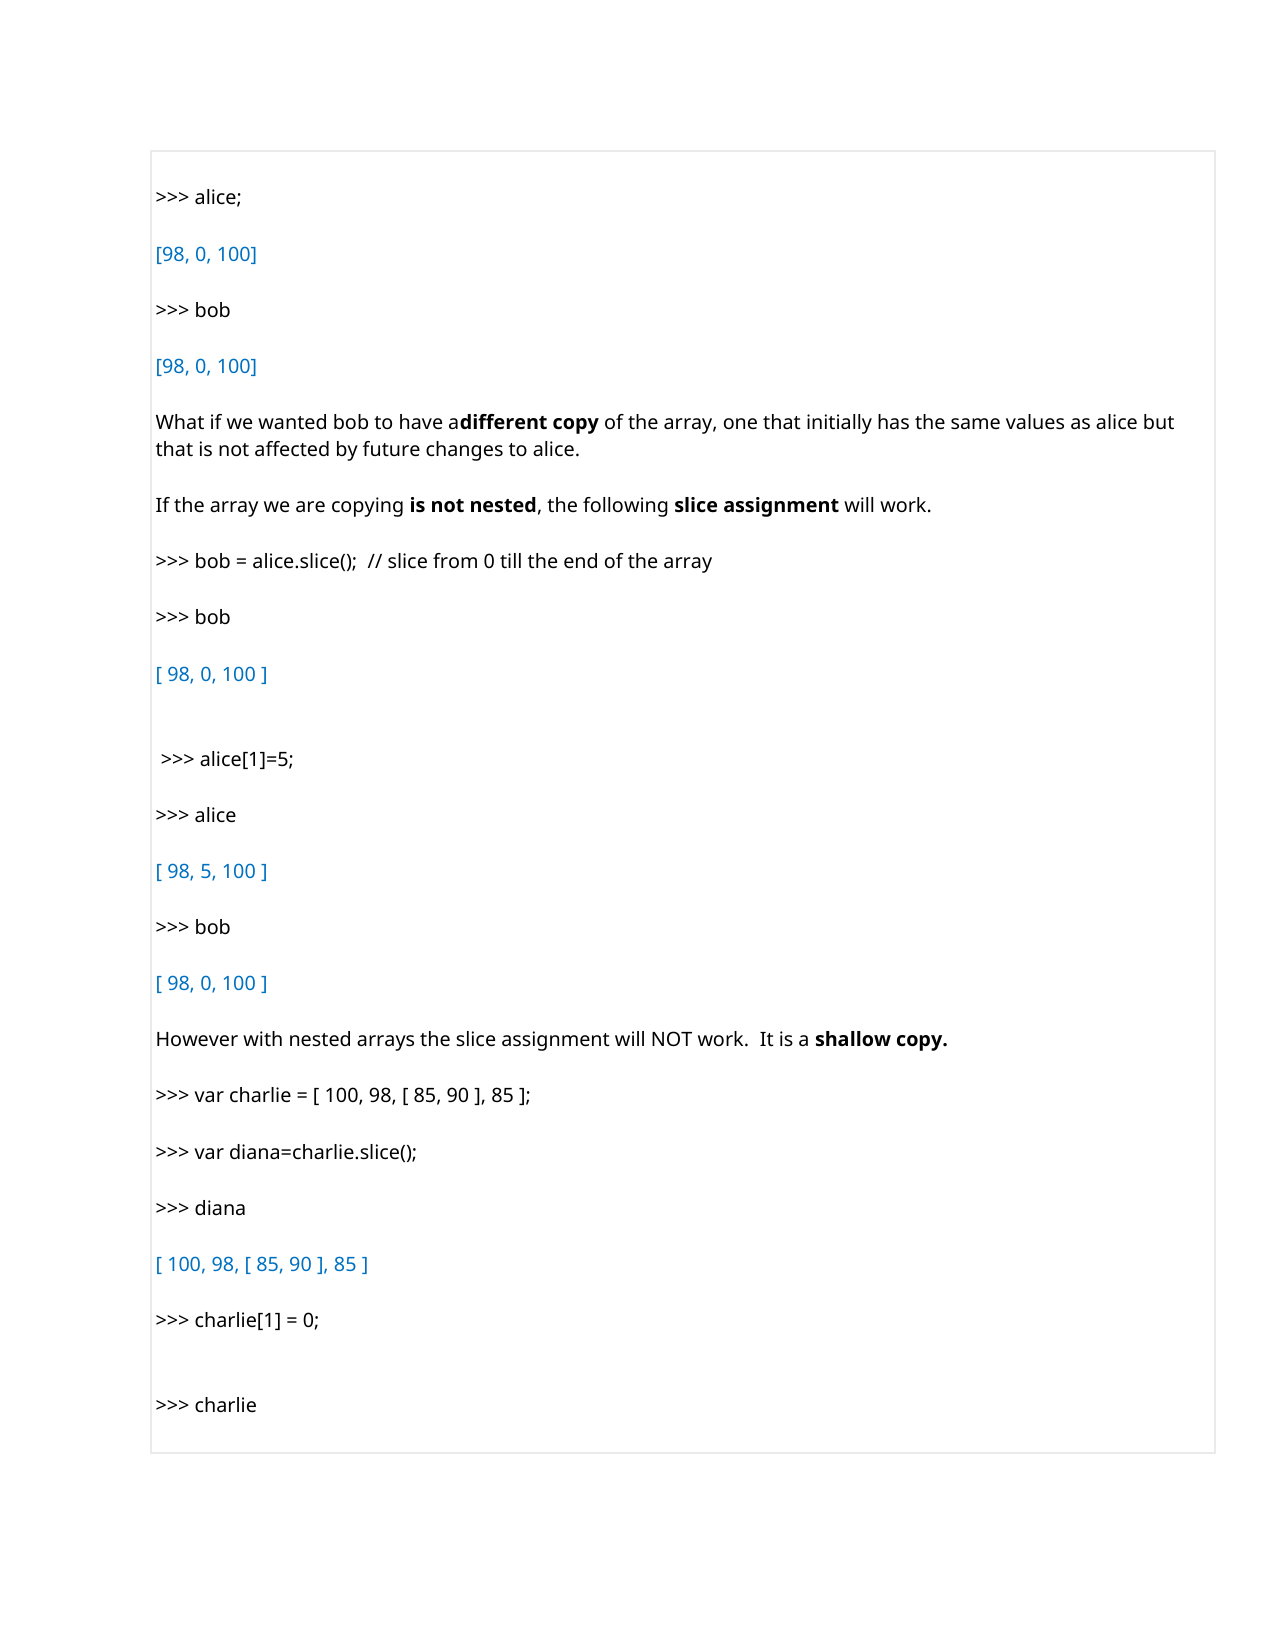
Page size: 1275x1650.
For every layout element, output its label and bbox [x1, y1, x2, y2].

table_cell [152, 152, 1211, 1452]
